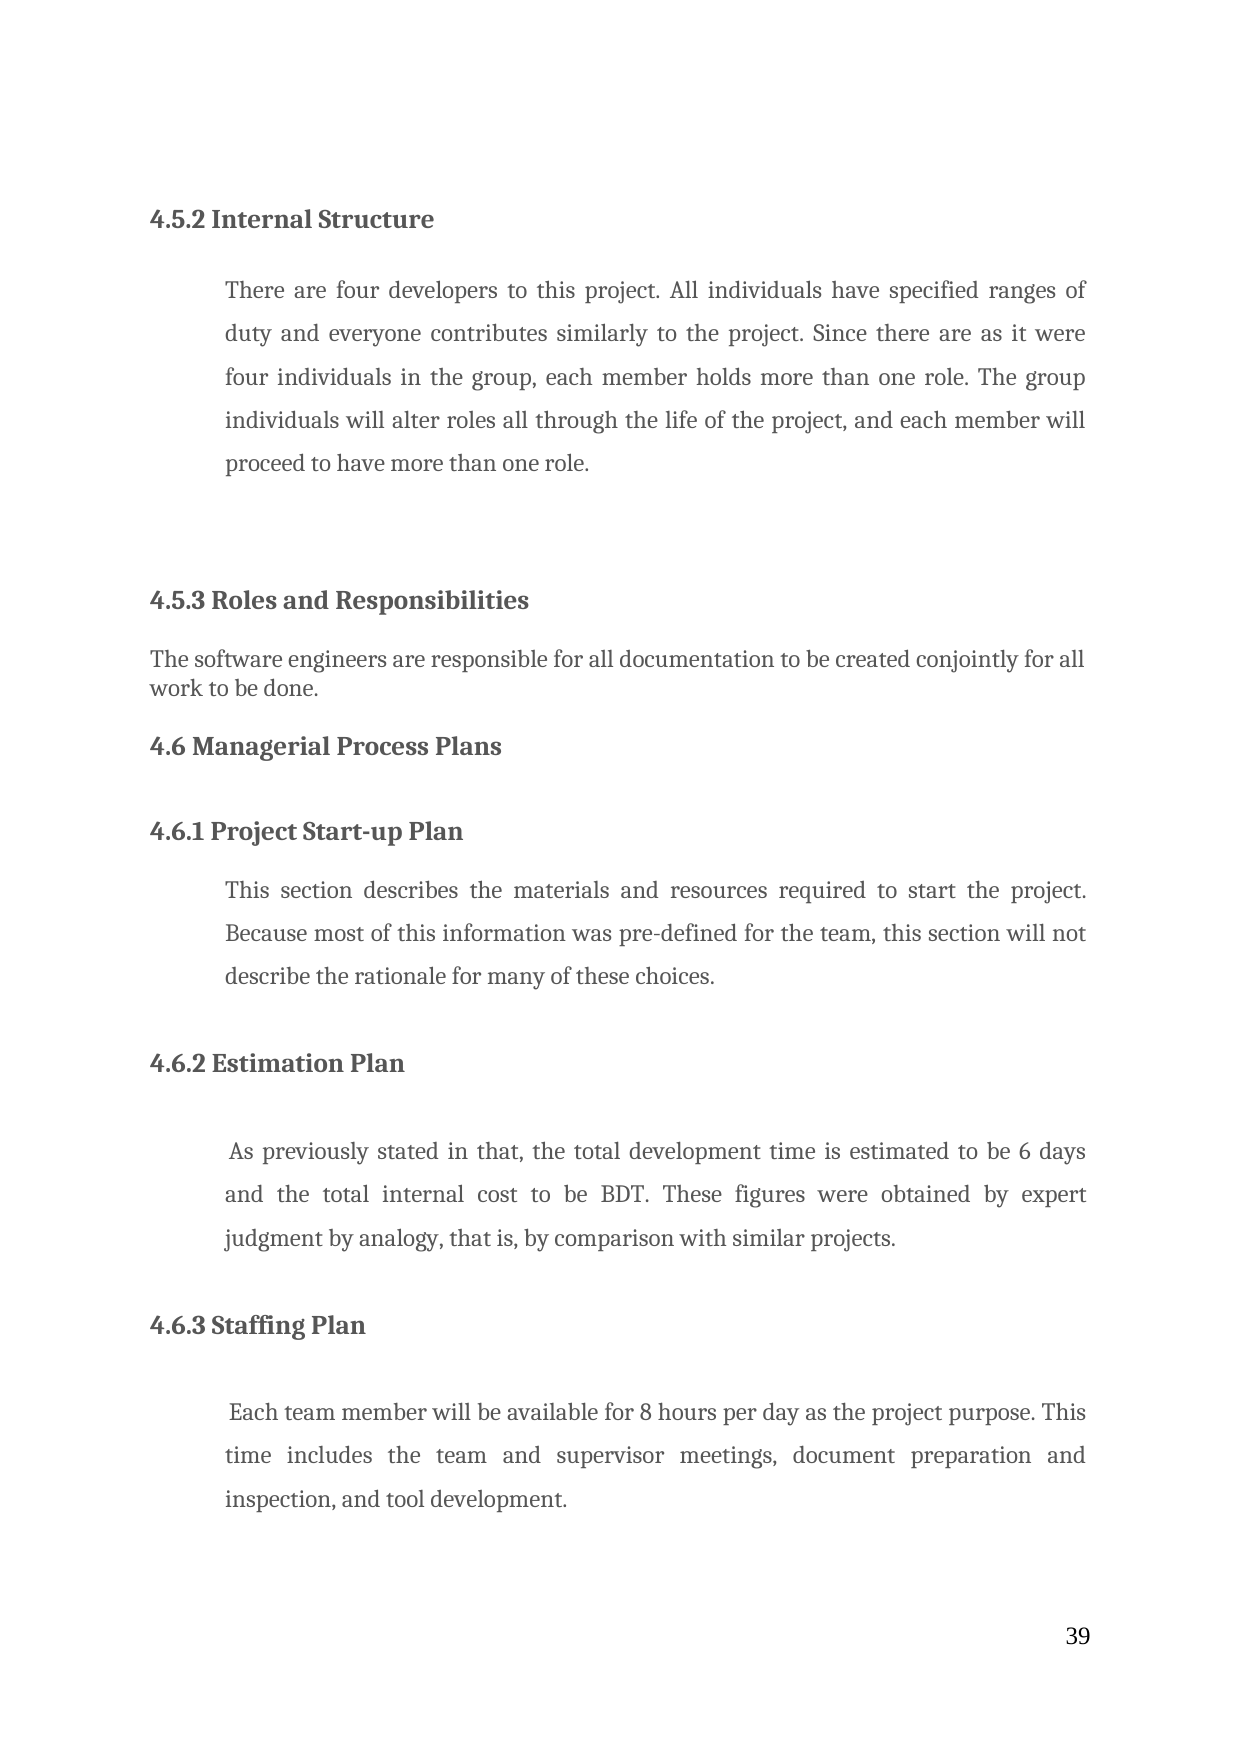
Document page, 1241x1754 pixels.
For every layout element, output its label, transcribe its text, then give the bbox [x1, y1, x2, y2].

subtitle 4.6.3 Staffing Plan [150, 1310, 1090, 1341]
text This section describes the materials and resources required to start the project. Because most of this information was pre-defined for the team, this section will not describe the rationale for many of these choices. [225, 876, 1087, 991]
subtitle 4.6 Managerial Process Plans [150, 731, 1090, 762]
subtitle 4.6.1 Project Start-up Plan [150, 816, 1090, 847]
text Each team member will be available for 8 hours per day as the project purpose. This time includes the team and supervisor meetings, document preparation and inspection, and tool development. [225, 1398, 1087, 1513]
subtitle 4.6.2 Estimation Plan [150, 1048, 1090, 1080]
text The software engineers are responsible for all documentation to be created conjointly for all work to be done. [150, 645, 1090, 702]
text As previously stated in that, the total development time is estimated to be 6 days and the total internal cost to be BDT. These figures were obtained by expert judgment by analogy, that is, by comparison with similar projects. [225, 1137, 1087, 1252]
subtitle 4.5.2 Internal Structure [150, 204, 1090, 235]
text There are four developers to this project. All individuals have specified ranges of duty and everyone contributes similarly to the project. Since there are as it were four individuals in the group, each member holds more than one role. The group individuals will alter roles all through the life of the project, and each member will proceed to have more than one role. [225, 276, 1087, 477]
subtitle 4.5.3 Roles and Responsibilities [150, 585, 1090, 616]
